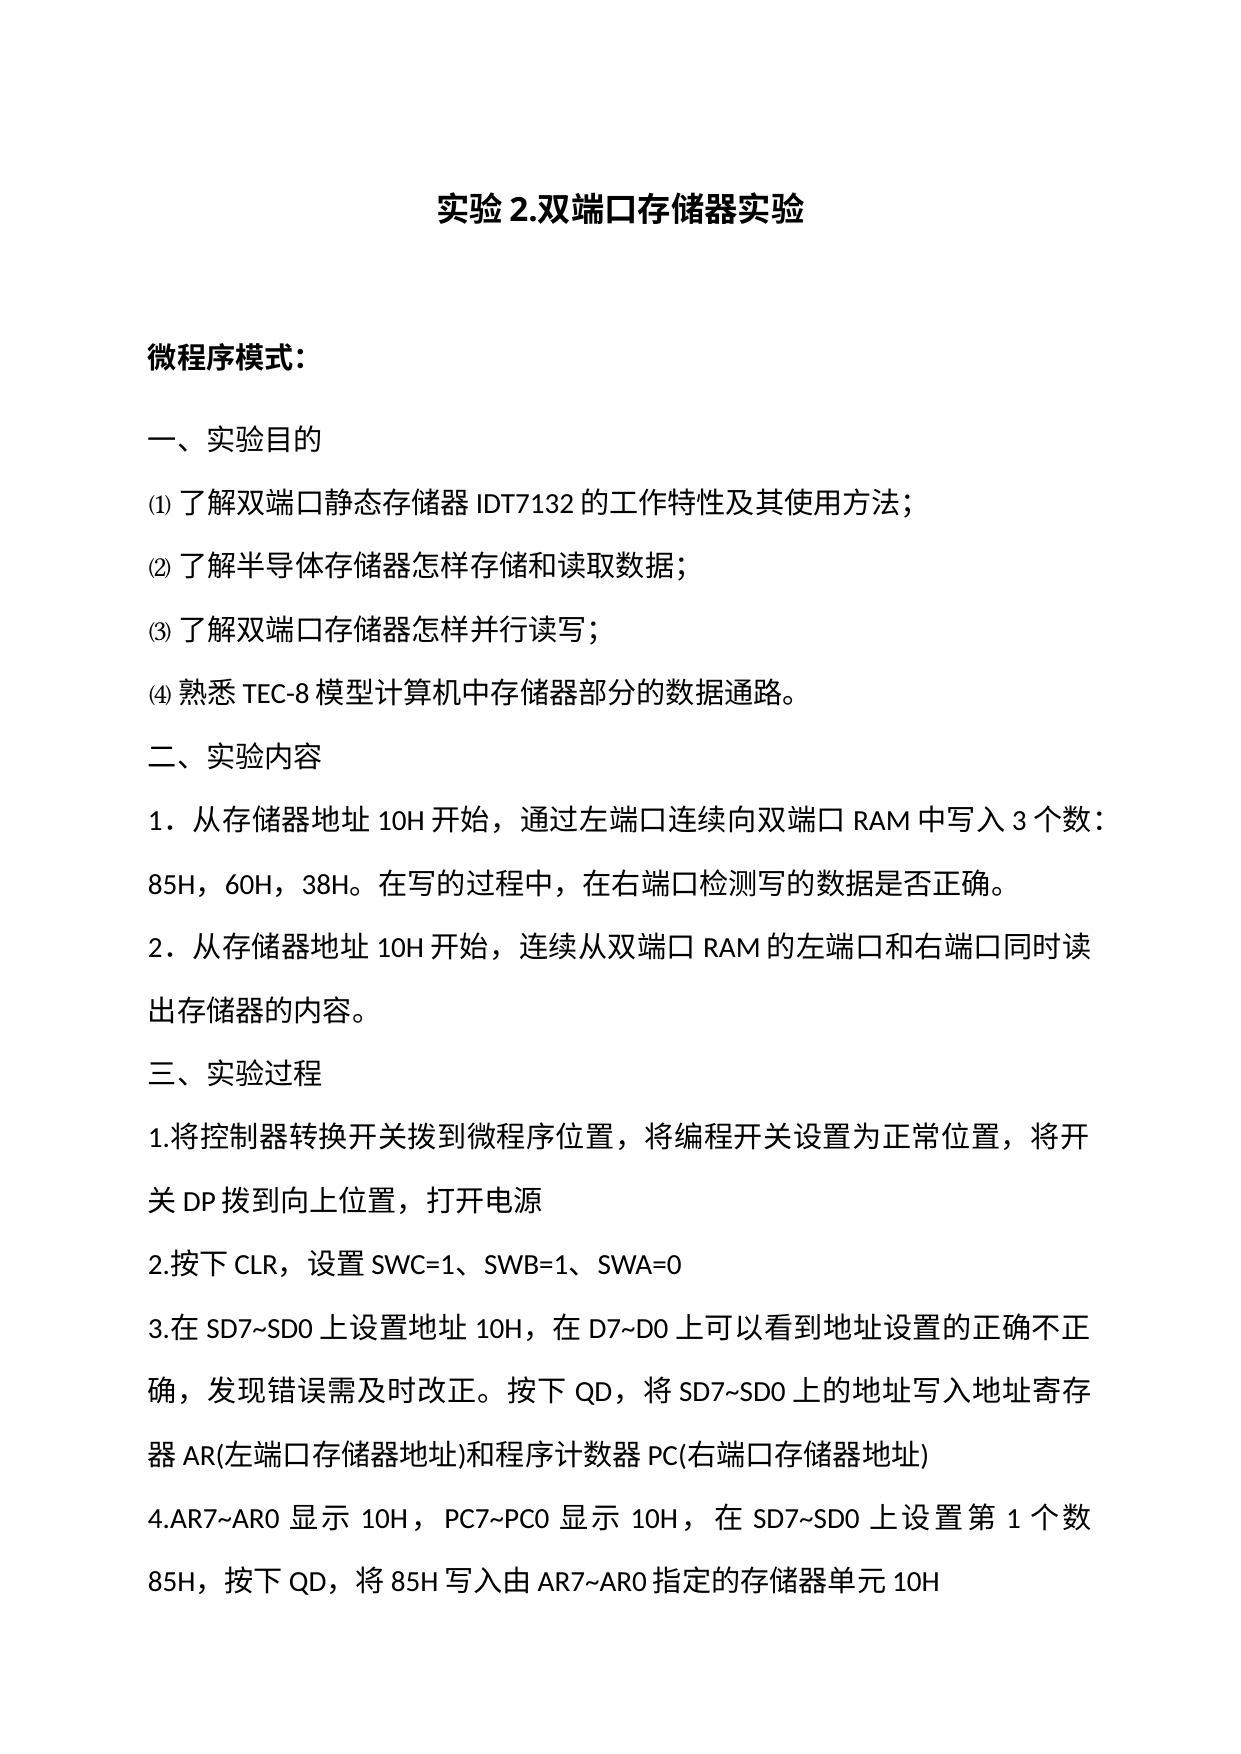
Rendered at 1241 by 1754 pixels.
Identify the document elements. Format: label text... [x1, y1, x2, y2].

text 2.按下CLR，设置SWC=1、SWB=1、SWA=0 [148, 1241, 1092, 1283]
text 1．从存储器地址10H开始，通过左端口连续向双端口RAM中写入3个数：85H，60H，38H。在写的过程中，在右端口检测写的数据是否正确。 [148, 797, 1092, 902]
text 二、实验内容 [148, 733, 1092, 776]
text 4.AR7~AR0显示10H，PC7~PC0显示10H，在SD7~SD0上设置第1个数85H，按下QD，将85H写入由AR7~AR0指定的存储器单元10H [148, 1494, 1092, 1600]
text ⑷熟悉TEC-8模型计算机中存储器部分的数据通路。 [148, 670, 1092, 712]
text 2．从存储器地址10H开始，连续从双端口RAM的左端口和右端口同时读出存储器的内容。 [148, 924, 1092, 1029]
subtitle 微程序模式： [148, 334, 1092, 376]
text 一、实验目的 [148, 416, 1092, 458]
title 实验2.双端口存储器实验 [148, 183, 1092, 232]
text ⑶了解双端口存储器怎样并行读写； [148, 606, 1092, 649]
text 1.将控制器转换开关拨到微程序位置，将编程开关设置为正常位置，将开关DP拨到向上位置，打开电源 [148, 1114, 1092, 1220]
text ⑴了解双端口静态存储器IDT7132的工作特性及其使用方法； [148, 479, 1092, 522]
text 3.在SD7~SD0上设置地址10H，在D7~D0上可以看到地址设置的正确不正确，发现错误需及时改正。按下QD，将SD7~SD0上的地址写入地址寄存器AR(左端口存储器地址)和程序计数器PC(右端口存储器地址) [148, 1304, 1092, 1473]
text ⑵了解半导体存储器怎样存储和读取数据； [148, 543, 1092, 585]
text 三、实验过程 [148, 1051, 1092, 1093]
